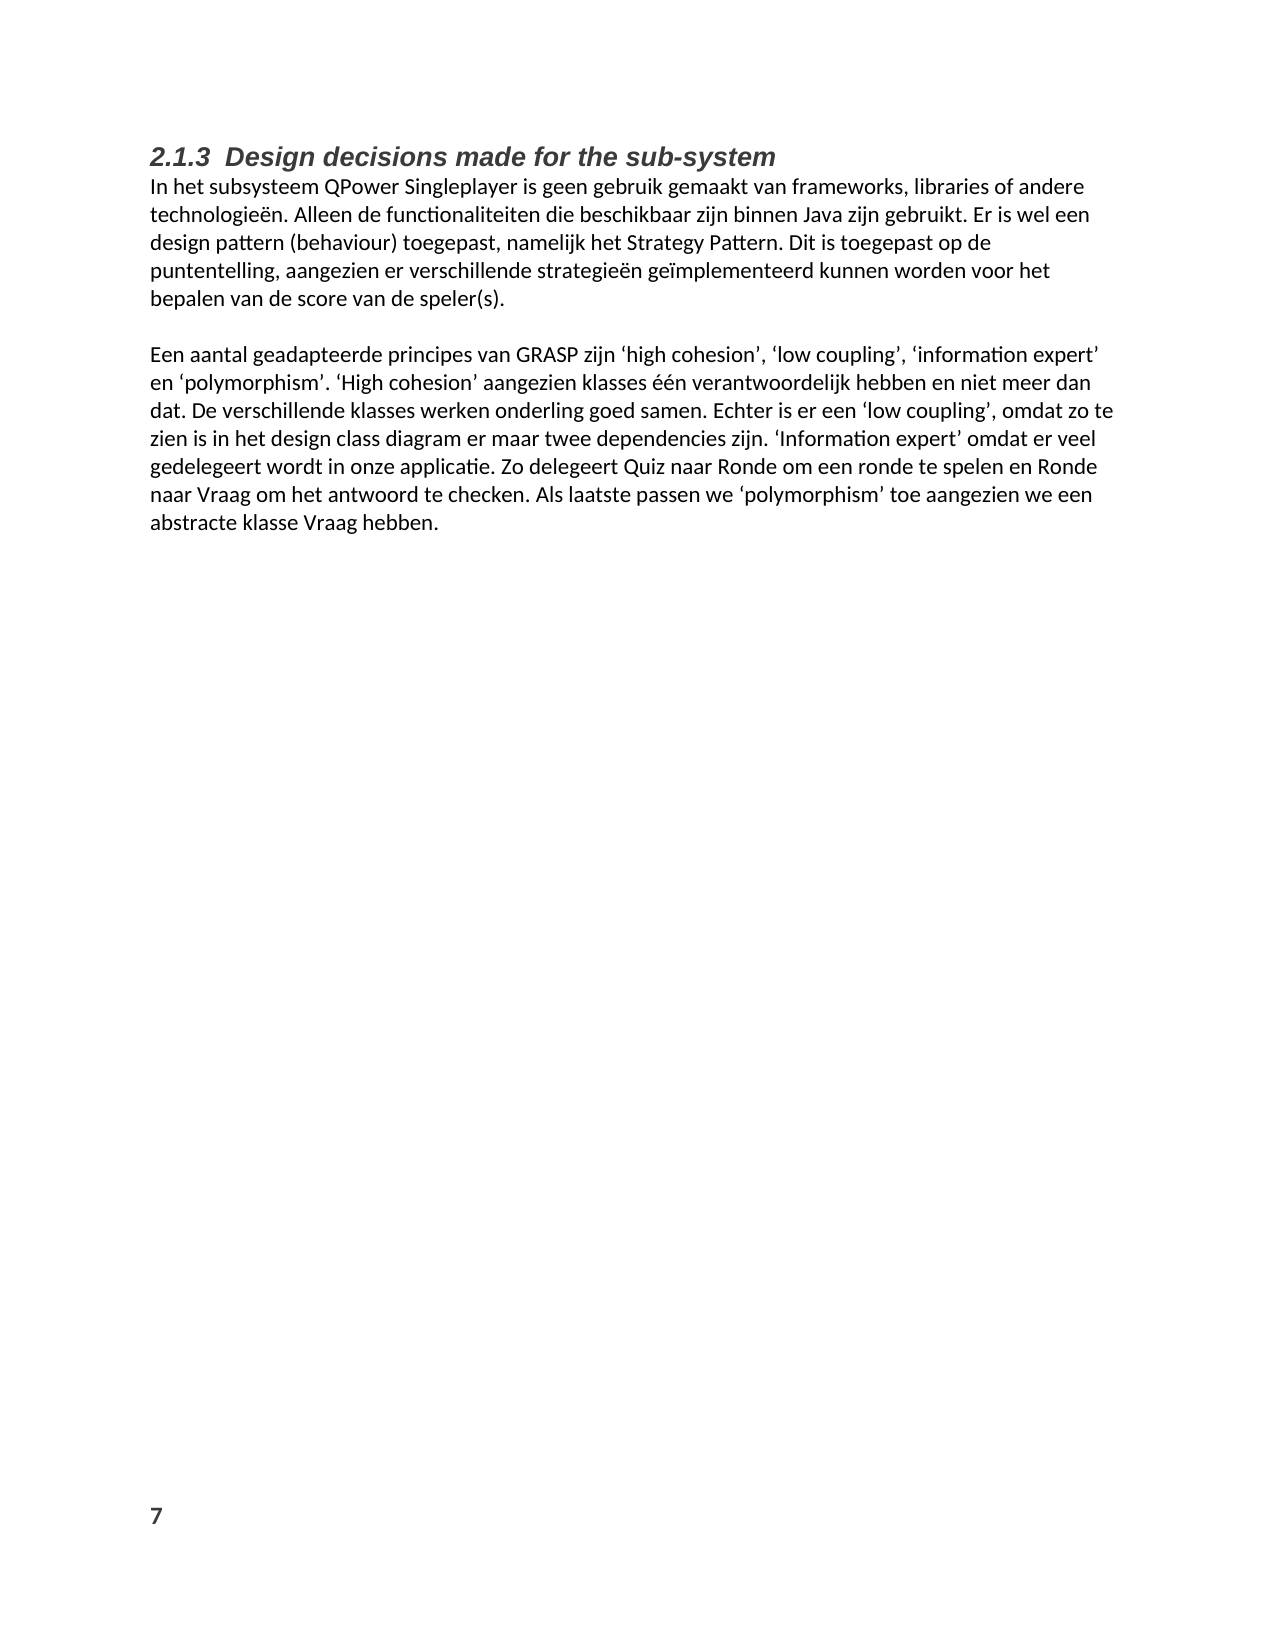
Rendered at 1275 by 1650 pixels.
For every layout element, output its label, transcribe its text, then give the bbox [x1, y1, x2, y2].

subtitle Design decisions made for the sub-system [150, 141, 1125, 172]
text Een aantal geadapteerde principes van GRASP zijn ‘high cohesion’, ‘low coupling’, ‘information expert’ en ‘polymorphism’. ‘High cohesion’ aangezien klasses één verantwoordelijk hebben en niet meer dan dat. De verschillende klasses werken onderling goed samen. Echter is er een ‘low coupling’, omdat zo te zien is in het design class diagram er maar twee dependencies zijn. ‘Information expert’ omdat er veel gedelegeert wordt in onze applicatie. Zo delegeert Quiz naar Ronde om een ronde te spelen en Ronde naar Vraag om het antwoord te checken. Als laatste passen we ‘polymorphism’ toe aangezien we een abstracte klasse Vraag hebben. [150, 340, 1125, 536]
text In het subsysteem QPower Singleplayer is geen gebruik gemaakt van frameworks, libraries of andere technologieën. Alleen de functionaliteiten die beschikbaar zijn binnen Java zijn gebruikt. Er is wel een design pattern (behaviour) toegepast, namelijk het Strategy Pattern. Dit is toegepast op de puntentelling, aangezien er verschillende strategieën geïmplementeerd kunnen worden voor het bepalen van de score van de speler(s). [150, 172, 1125, 312]
